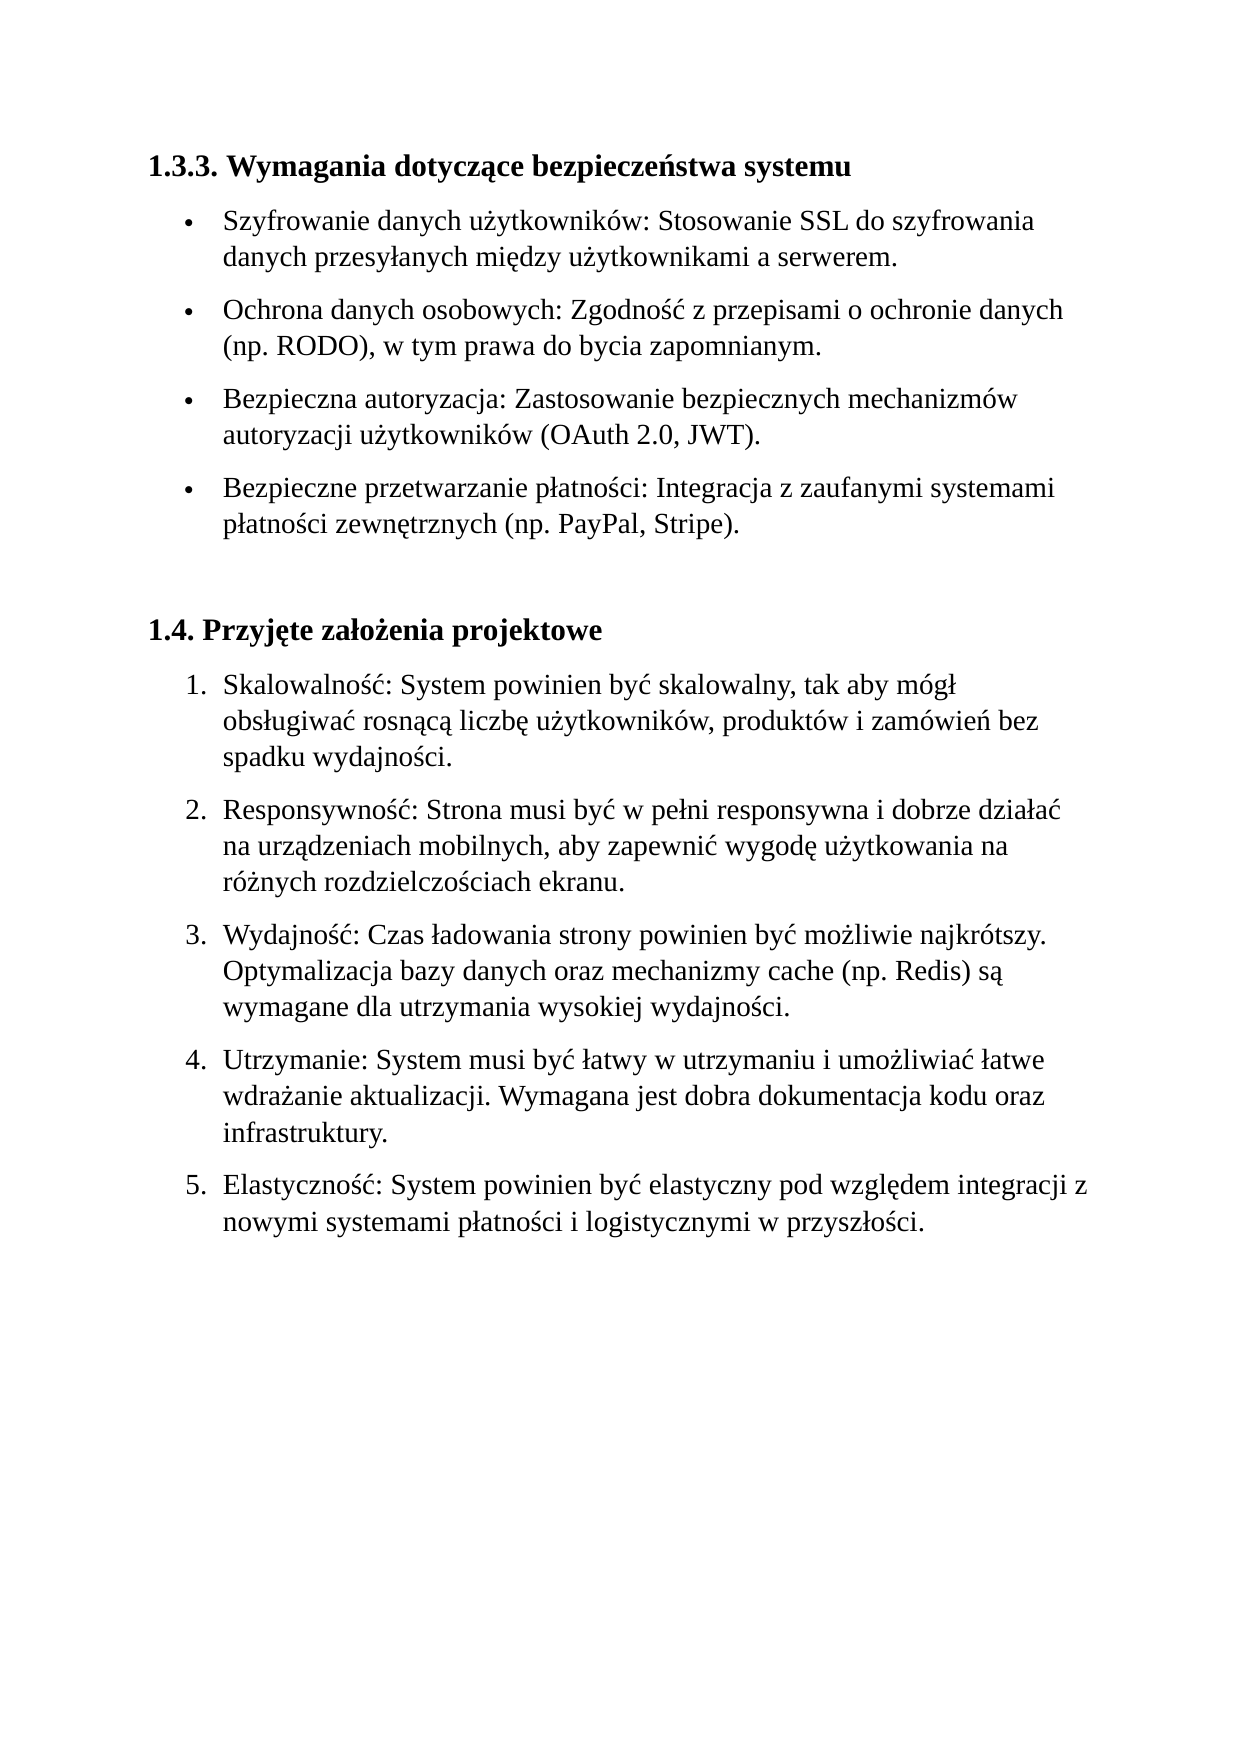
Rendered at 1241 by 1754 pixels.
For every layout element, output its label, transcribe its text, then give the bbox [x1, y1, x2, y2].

list Bezpieczne przetwarzanie płatności: Integracja z zaufanymi systemami płatności zewnętrznych (np. PayPal, Stripe). [185, 470, 1093, 539]
list Skalowalność: System powinien być skalowalny, tak aby mógł obsługiwać rosnącą liczbę użytkowników, produktów i zamówień bez spadku wydajności. [185, 667, 1093, 773]
text 1.4. Przyjęte założenia projektowe [148, 612, 1093, 648]
list Bezpieczna autoryzacja: Zastosowanie bezpiecznych mechanizmów autoryzacji użytkowników (OAuth 2.0, JWT). [185, 381, 1093, 451]
list Elastyczność: System powinien być elastyczny pod względem integracji z nowymi systemami płatności i logistycznymi w przyszłości. [185, 1167, 1093, 1237]
list Szyfrowanie danych użytkowników: Stosowanie SSL do szyfrowania danych przesyłanych między użytkownikami a serwerem. [185, 203, 1093, 273]
list Ochrona danych osobowych: Zgodność z przepisami o ochronie danych (np. RODO), w tym prawa do bycia zapomnianym. [185, 292, 1093, 362]
list Utrzymanie: System musi być łatwy w utrzymaniu i umożliwiać łatwe wdrażanie aktualizacji. Wymagana jest dobra dokumentacja kodu oraz infrastruktury. [185, 1042, 1093, 1148]
list Responsywność: Strona musi być w pełni responsywna i dobrze działać na urządzeniach mobilnych, aby zapewnić wygodę użytkowania na różnych rozdzielczościach ekranu. [185, 792, 1093, 898]
text 1.3.3. Wymagania dotyczące bezpieczeństwa systemu [148, 148, 1093, 183]
list Wydajność: Czas ładowania strony powinien być możliwie najkrótszy. Optymalizacja bazy danych oraz mechanizmy cache (np. Redis) są wymagane dla utrzymania wysokiej wydajności. [185, 917, 1093, 1023]
